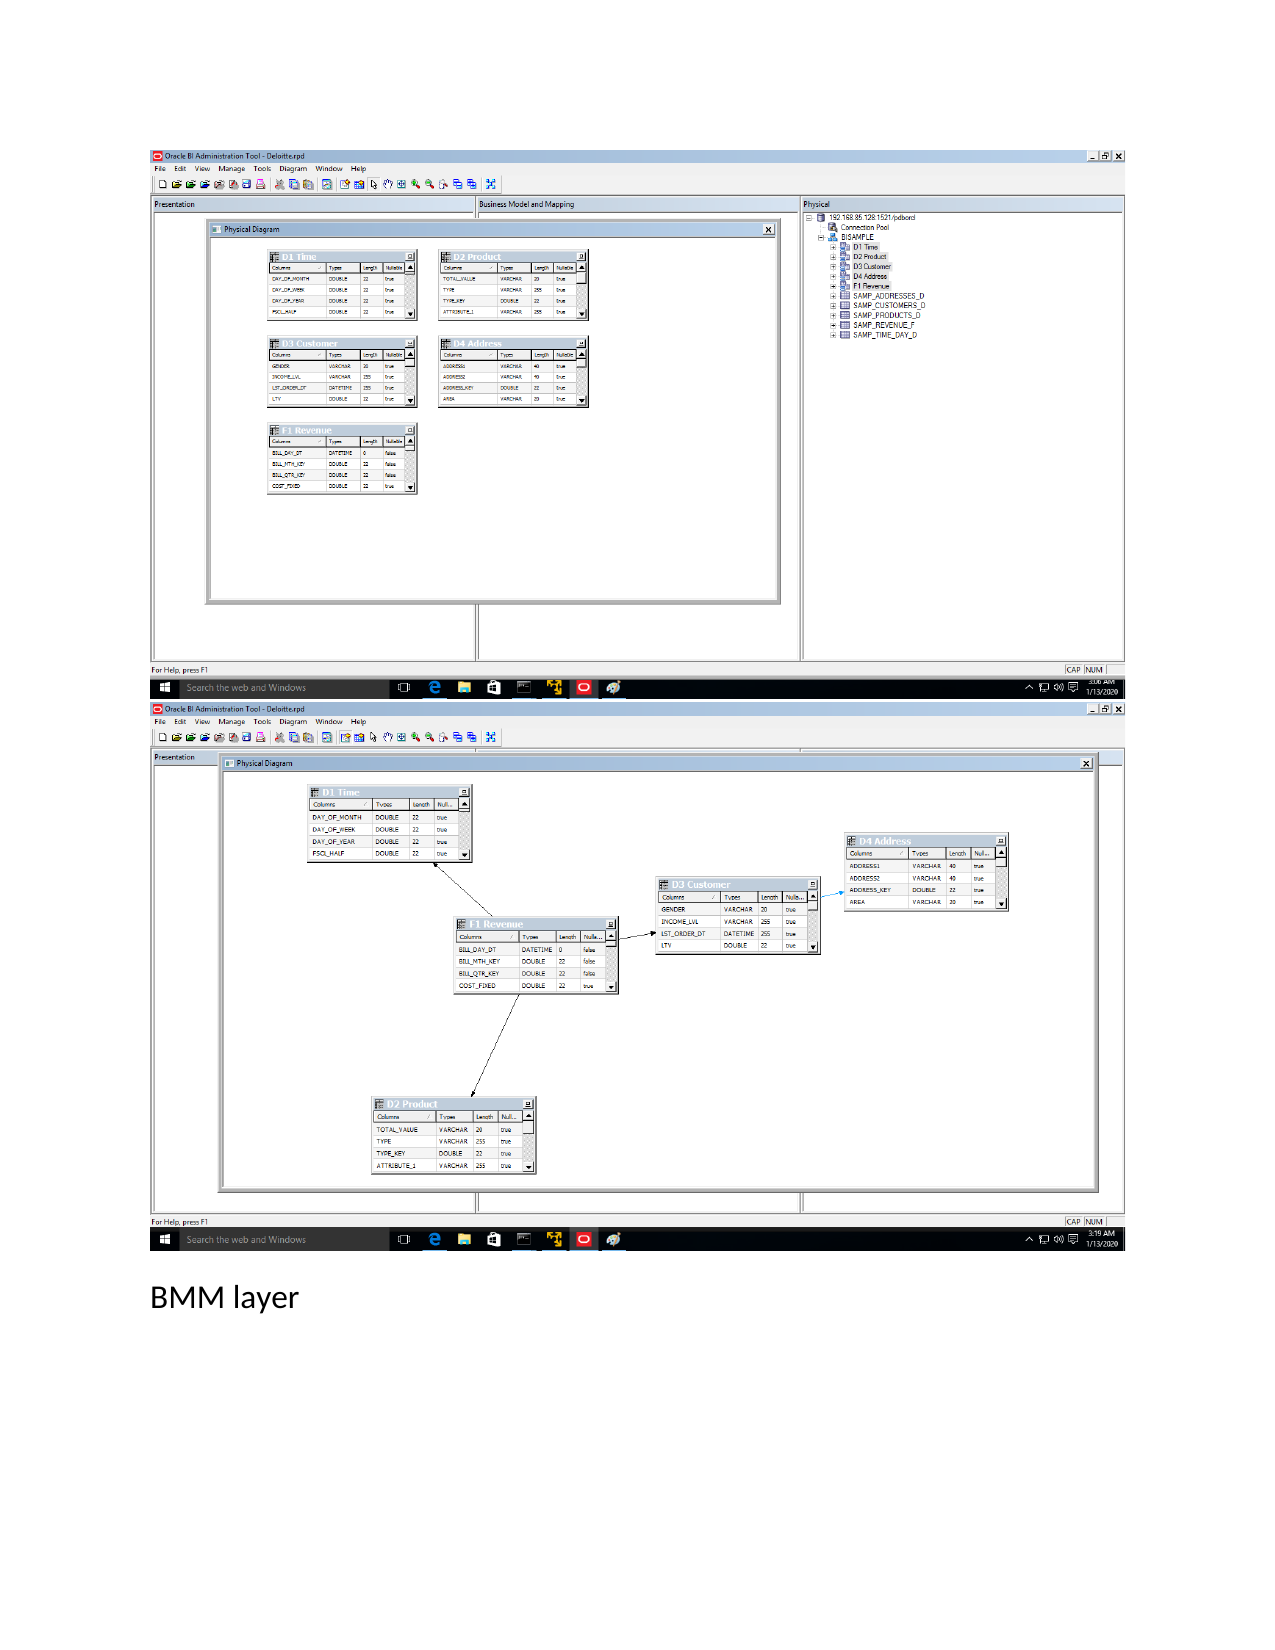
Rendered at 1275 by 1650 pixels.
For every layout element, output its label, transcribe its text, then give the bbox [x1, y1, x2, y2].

text BMM layer [150, 1276, 1125, 1317]
picture [150, 702, 1125, 1251]
picture [150, 150, 1125, 699]
